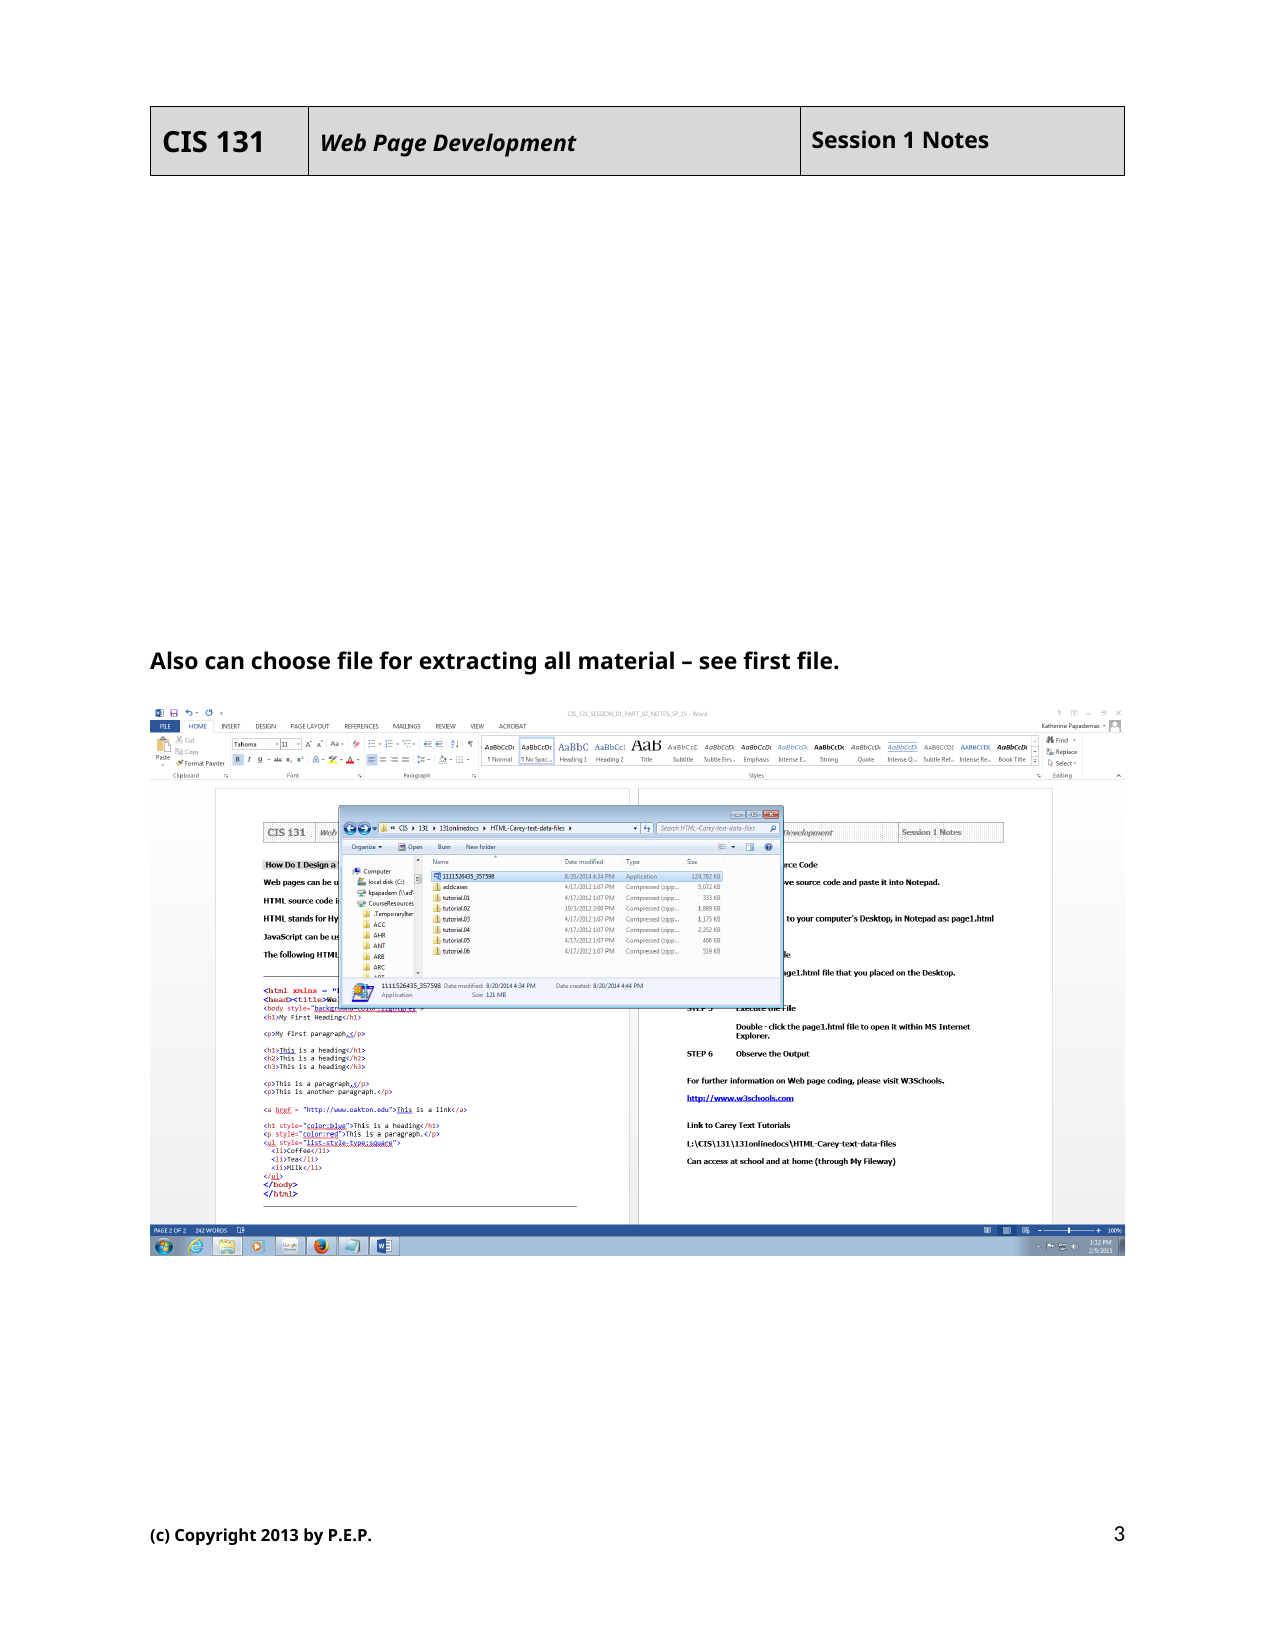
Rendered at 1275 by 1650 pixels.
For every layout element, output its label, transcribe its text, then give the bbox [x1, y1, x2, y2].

picture [150, 707, 1125, 1256]
text Also can choose file for extracting all material – see first file. [150, 645, 1125, 676]
